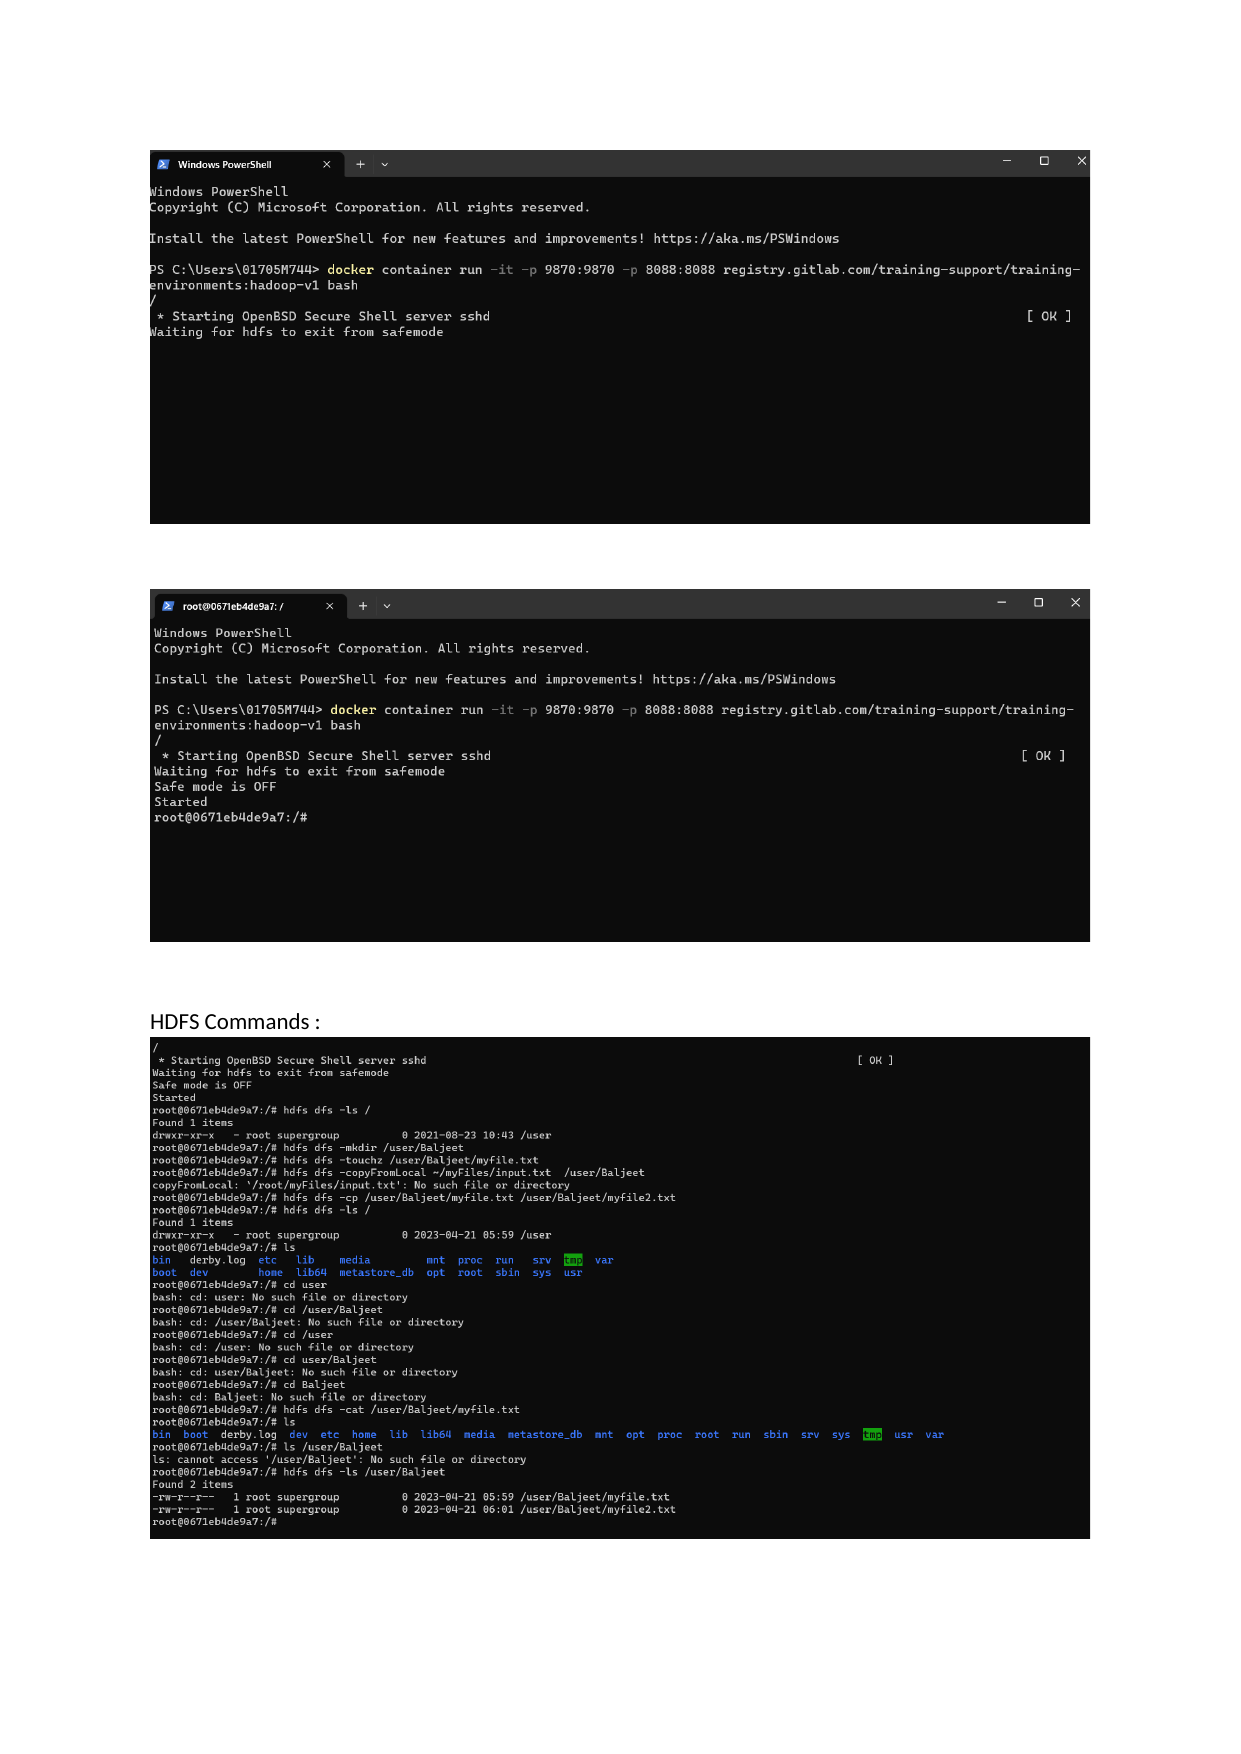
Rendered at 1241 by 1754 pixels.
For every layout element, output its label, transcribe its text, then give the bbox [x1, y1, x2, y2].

text HDFS Commands : [150, 1007, 1090, 1037]
picture [150, 150, 1091, 524]
picture [150, 589, 1091, 942]
picture [150, 1037, 1091, 1539]
